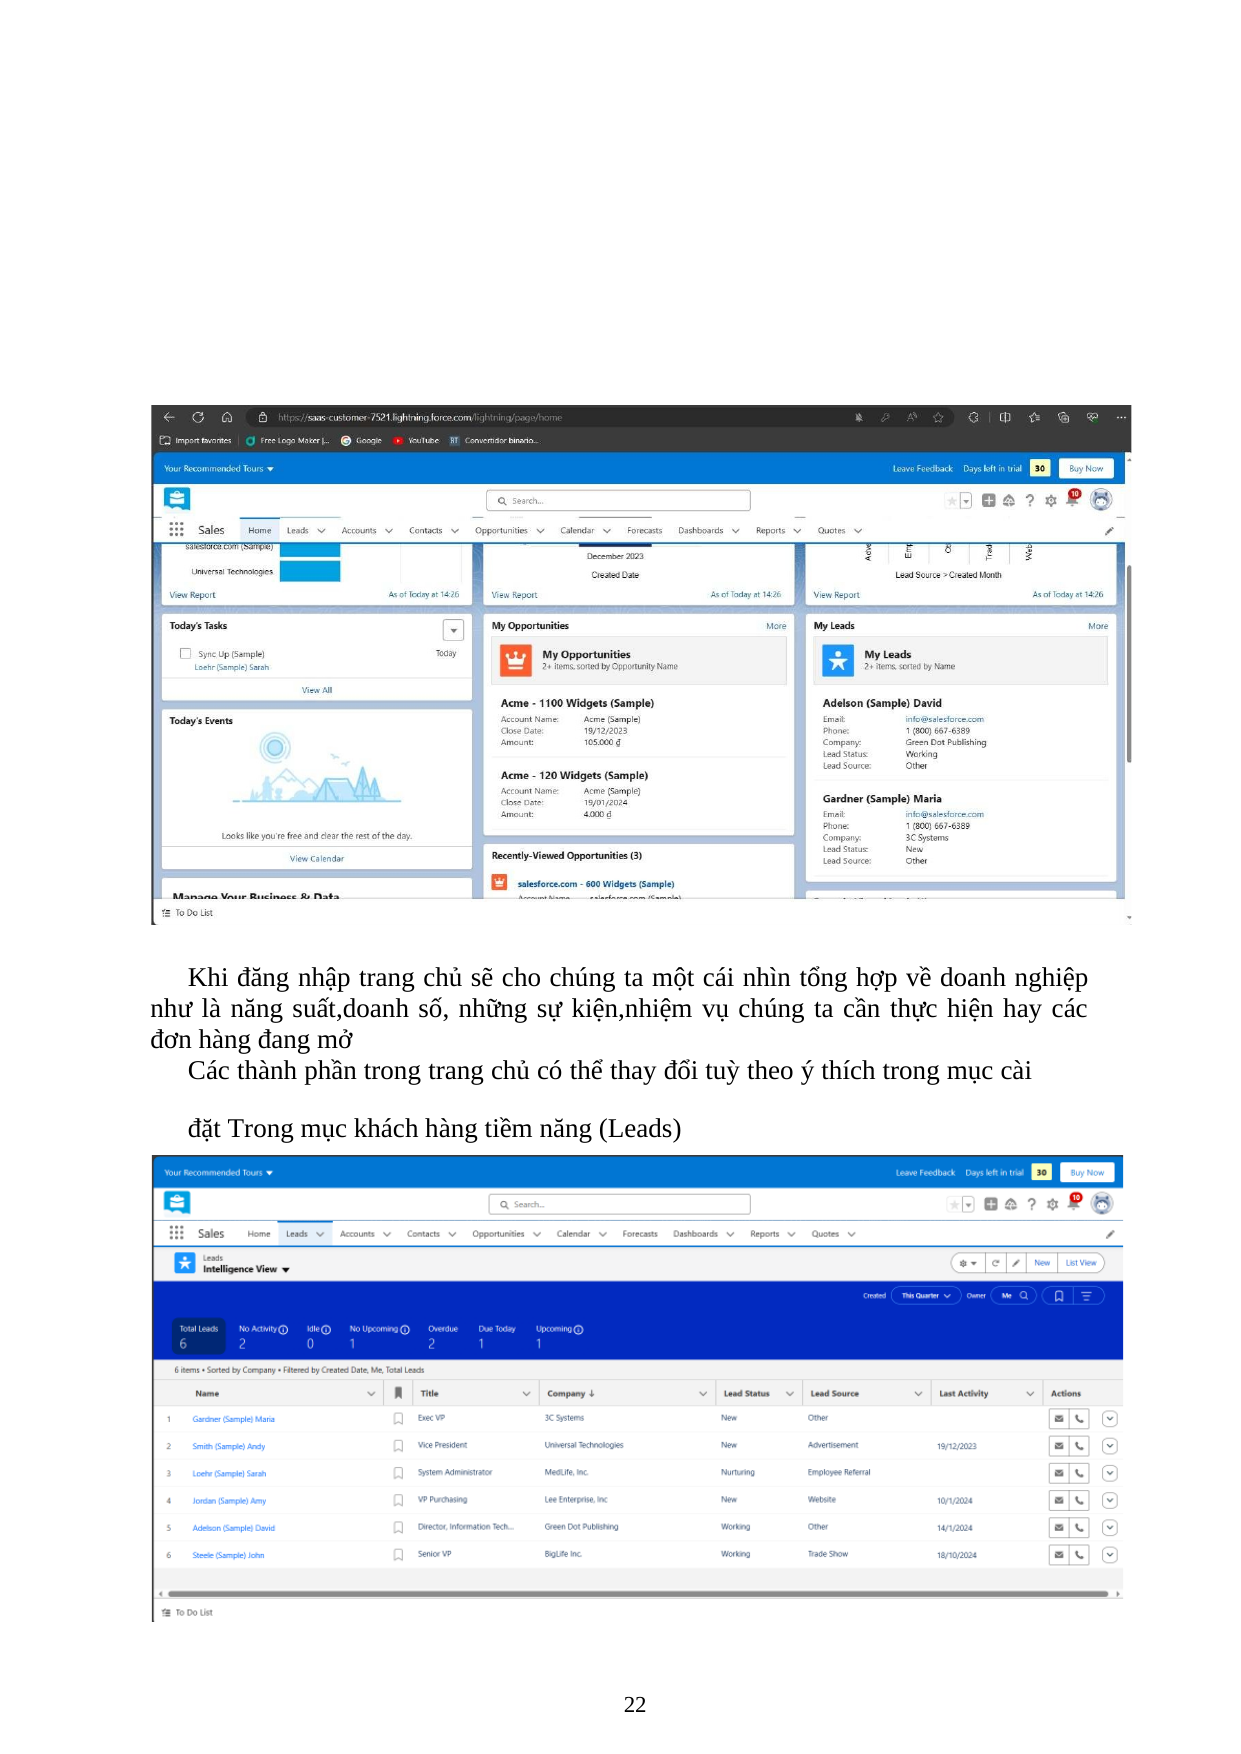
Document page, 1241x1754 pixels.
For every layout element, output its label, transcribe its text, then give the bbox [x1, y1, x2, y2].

text Các thành phần trong trang chủ có thể thay đổi tuỳ theo ý thích trong mục cài đặt Trong mục khách hàng tiềm năng (Leads) [188, 1054, 1032, 1143]
picture [151, 405, 1132, 925]
text Khi đăng nhập trang chủ sẽ cho chúng ta một cái nhìn tổng hợp về doanh nghiệp như là năng suất,doanh số, những sự kiện,nhiệm vụ chúng ta cần thực hiện hay các đơn hàng đang mở [150, 961, 1089, 1054]
picture [151, 1155, 1124, 1622]
